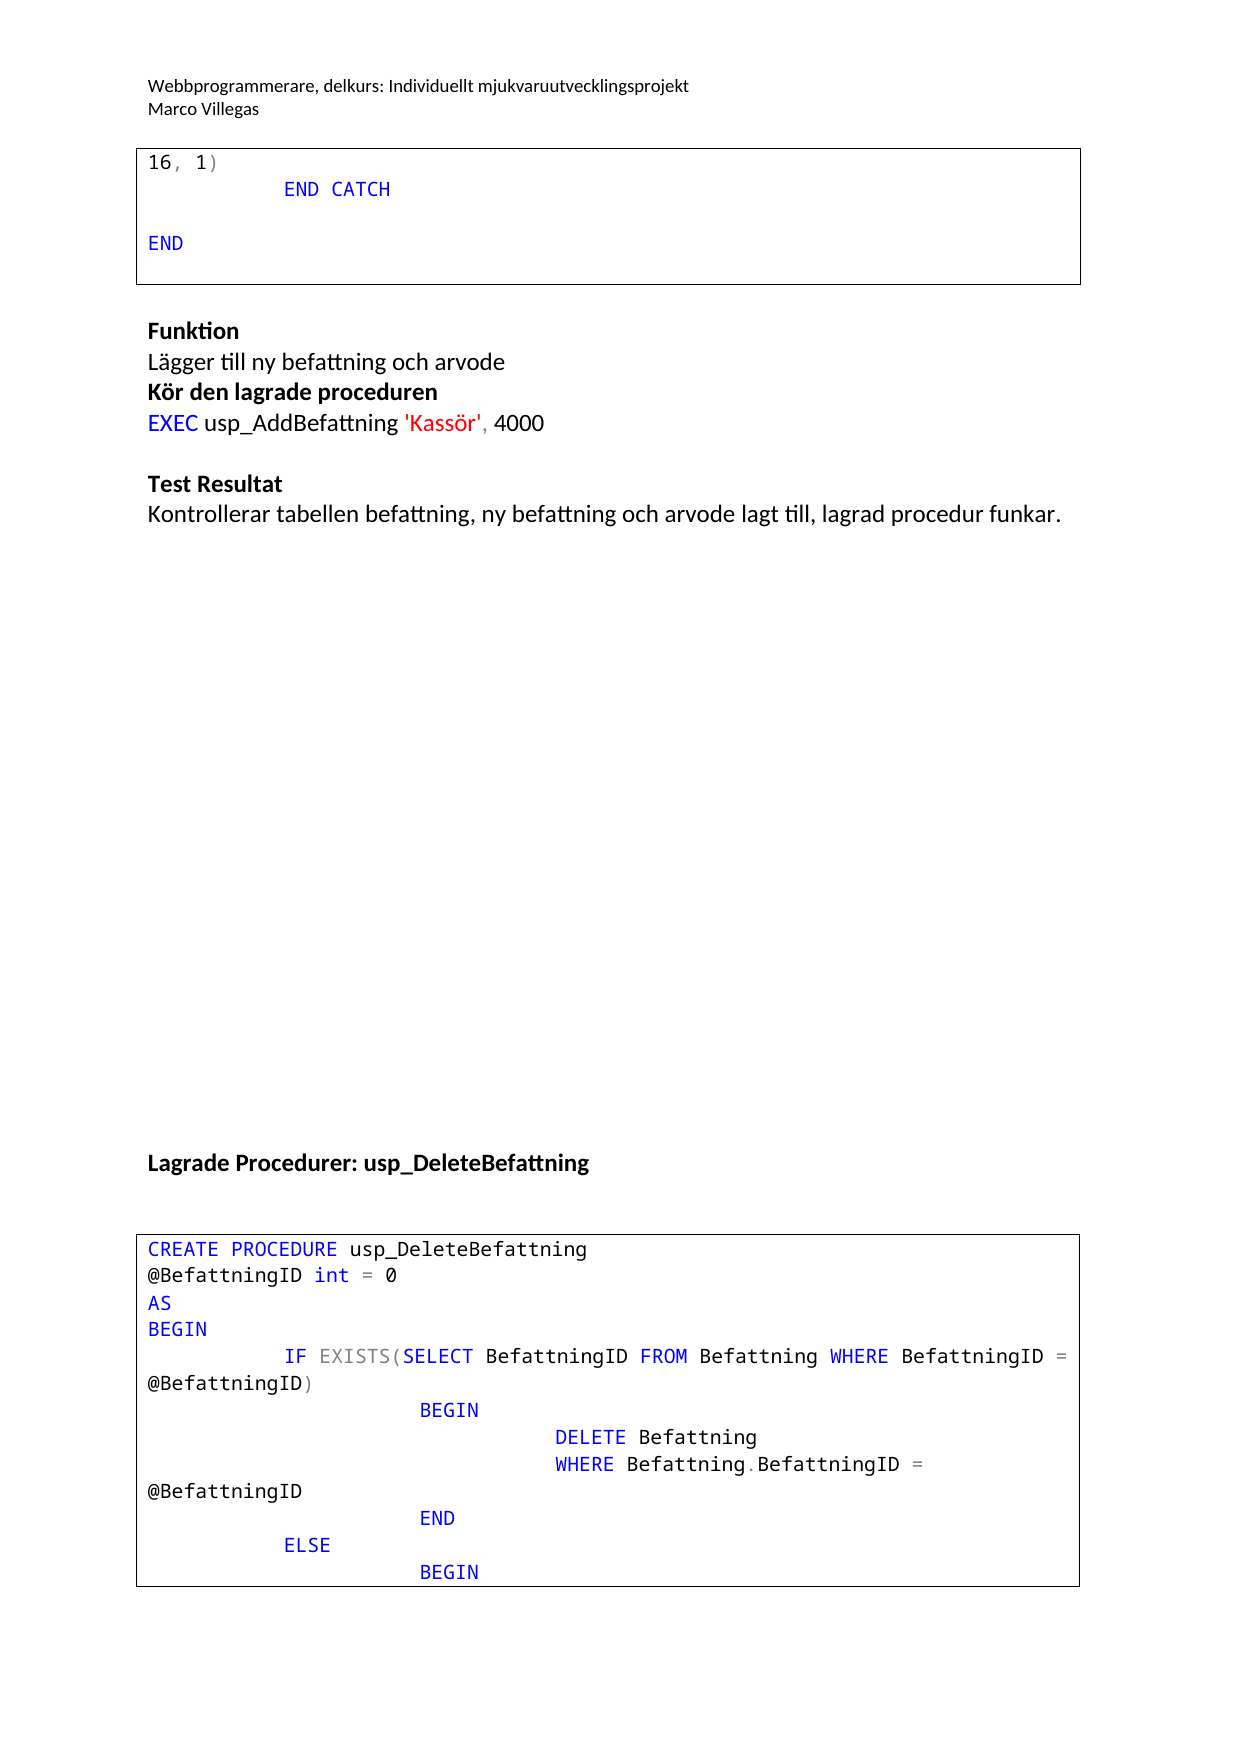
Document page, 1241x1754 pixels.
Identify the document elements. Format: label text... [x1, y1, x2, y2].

text Test Resultat [148, 468, 1093, 498]
text EXEC usp_AddBefattning 'Kassör', 4000 [148, 407, 1093, 437]
text Lagrade Procedurer: usp_DeleteBefattning [148, 1147, 1093, 1178]
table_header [137, 1235, 1079, 1586]
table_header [137, 149, 1080, 283]
text Kör den lagrade proceduren [148, 376, 1093, 407]
text Lägger till ny befattning och arvode [148, 346, 1093, 376]
text Kontrollerar tabellen befattning, ny befattning och arvode lagt till, lagrad procedur funkar. [148, 498, 1093, 529]
text Funktion [148, 315, 1093, 346]
